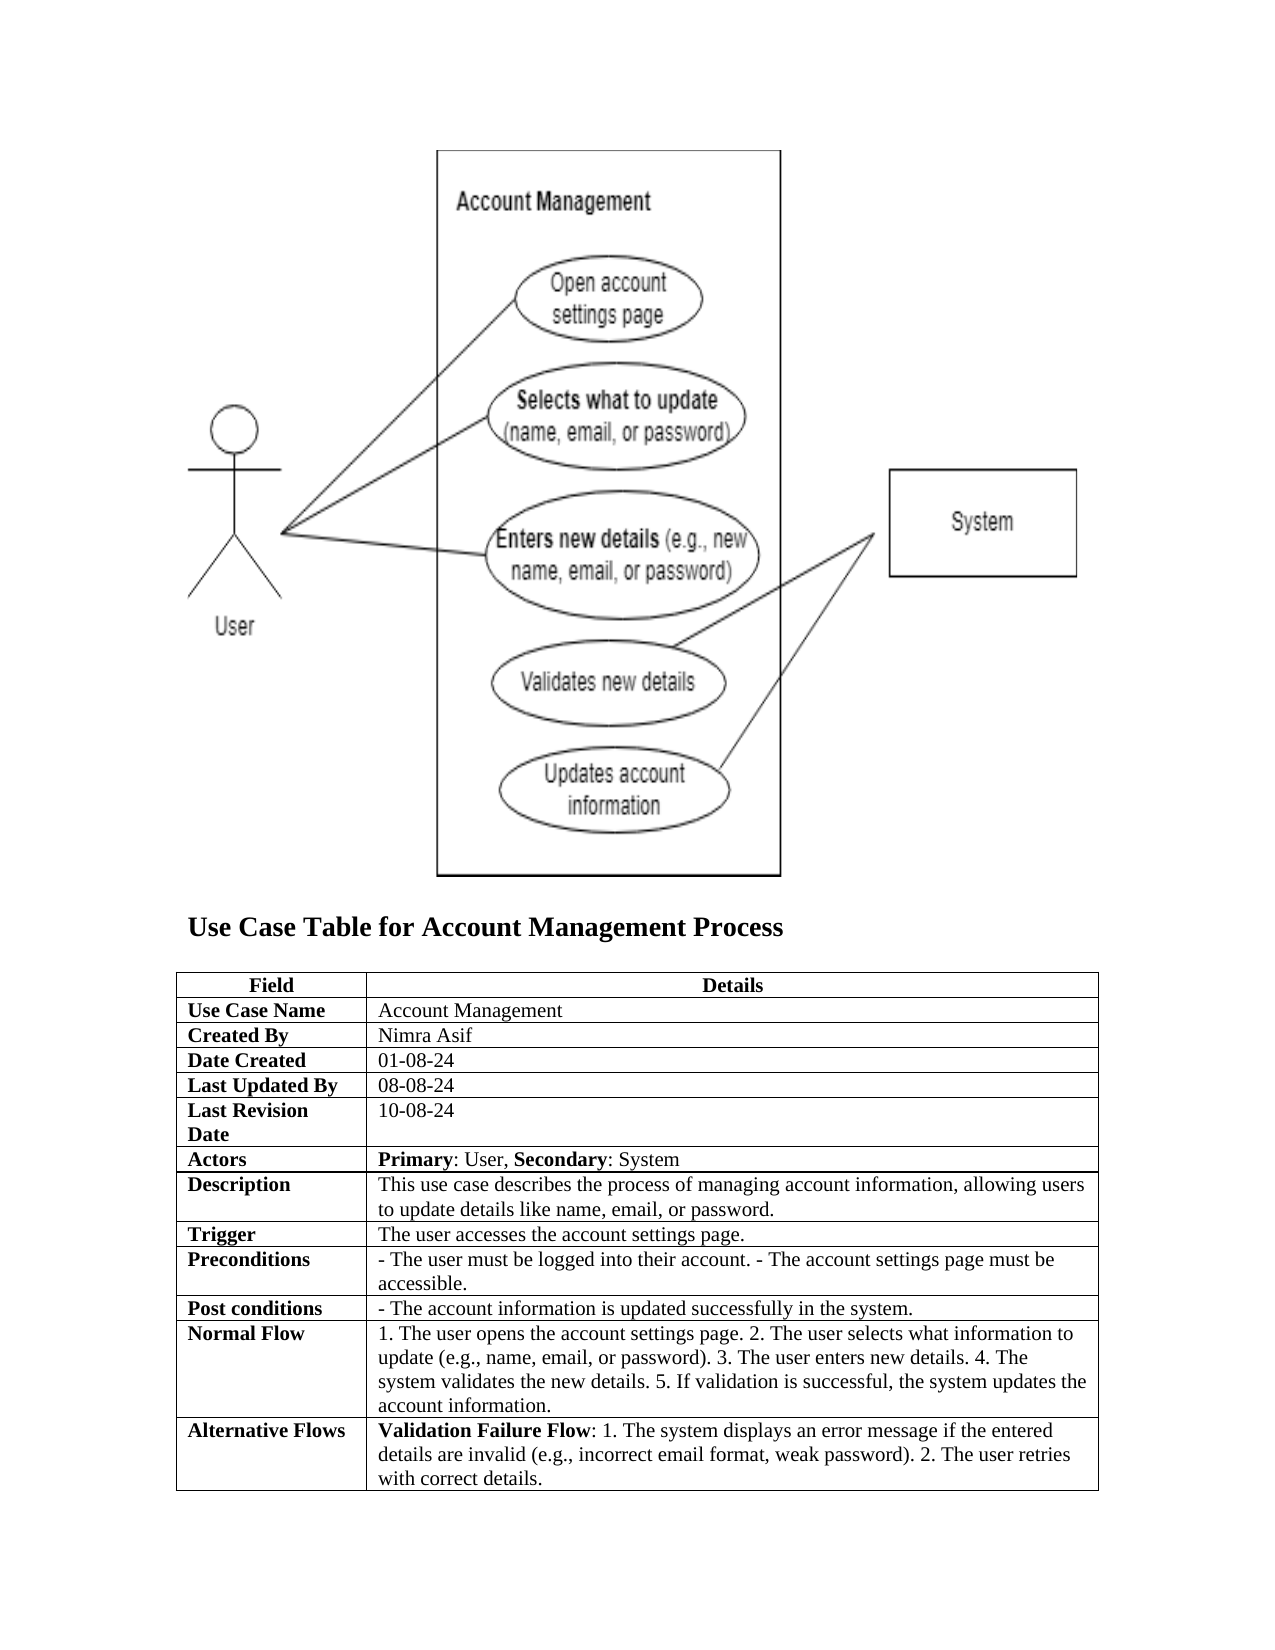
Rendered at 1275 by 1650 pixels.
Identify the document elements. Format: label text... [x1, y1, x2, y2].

picture [187, 150, 1078, 877]
table_header Field [177, 973, 366, 997]
table_cell Alternative Flows [177, 1418, 366, 1490]
table_cell Use Case Name [177, 998, 366, 1022]
table_cell Preconditions [177, 1247, 366, 1295]
table_cell Validation Failure Flow: 1. The system displays an error message if the entered details are invalid (e.g., incorrect email format, weak password). 2. The user retries with correct details. [367, 1418, 1098, 1490]
table_header Details [367, 973, 1098, 997]
table_cell 01-08-24 [367, 1048, 1098, 1072]
table_cell Description [177, 1173, 366, 1221]
table_cell Primary: User, Secondary: System [367, 1147, 1098, 1171]
table_cell Nimra Asif [367, 1023, 1098, 1047]
table_cell Last Updated By [177, 1073, 366, 1097]
table_cell 10-08-24 [367, 1098, 1098, 1146]
table_cell The user accesses the account settings page. [367, 1222, 1098, 1246]
table_cell 1. The user opens the account settings page. 2. The user selects what information to update (e.g., name, email, or password). 3. The user enters new details. 4. The system validates the new details. 5. If validation is successful, the system updates the account information. [367, 1321, 1098, 1417]
table_cell Account Management [367, 998, 1098, 1022]
text Use Case Table for Account Management Process [187, 910, 1087, 942]
table_cell Trigger [177, 1222, 366, 1246]
table_cell 08-08-24 [367, 1073, 1098, 1097]
table_cell Post conditions [177, 1296, 366, 1320]
table_cell - The user must be logged into their account. - The account settings page must be accessible. [367, 1247, 1098, 1295]
table_cell Actors [177, 1147, 366, 1171]
table_cell Date Created [177, 1048, 366, 1072]
table_cell - The account information is updated successfully in the system. [367, 1296, 1098, 1320]
table_cell This use case describes the process of managing account information, allowing users to update details like name, email, or password. [367, 1173, 1098, 1221]
table_cell Last Revision Date [177, 1098, 366, 1146]
table_cell Created By [177, 1023, 366, 1047]
table_cell Normal Flow [177, 1321, 366, 1417]
